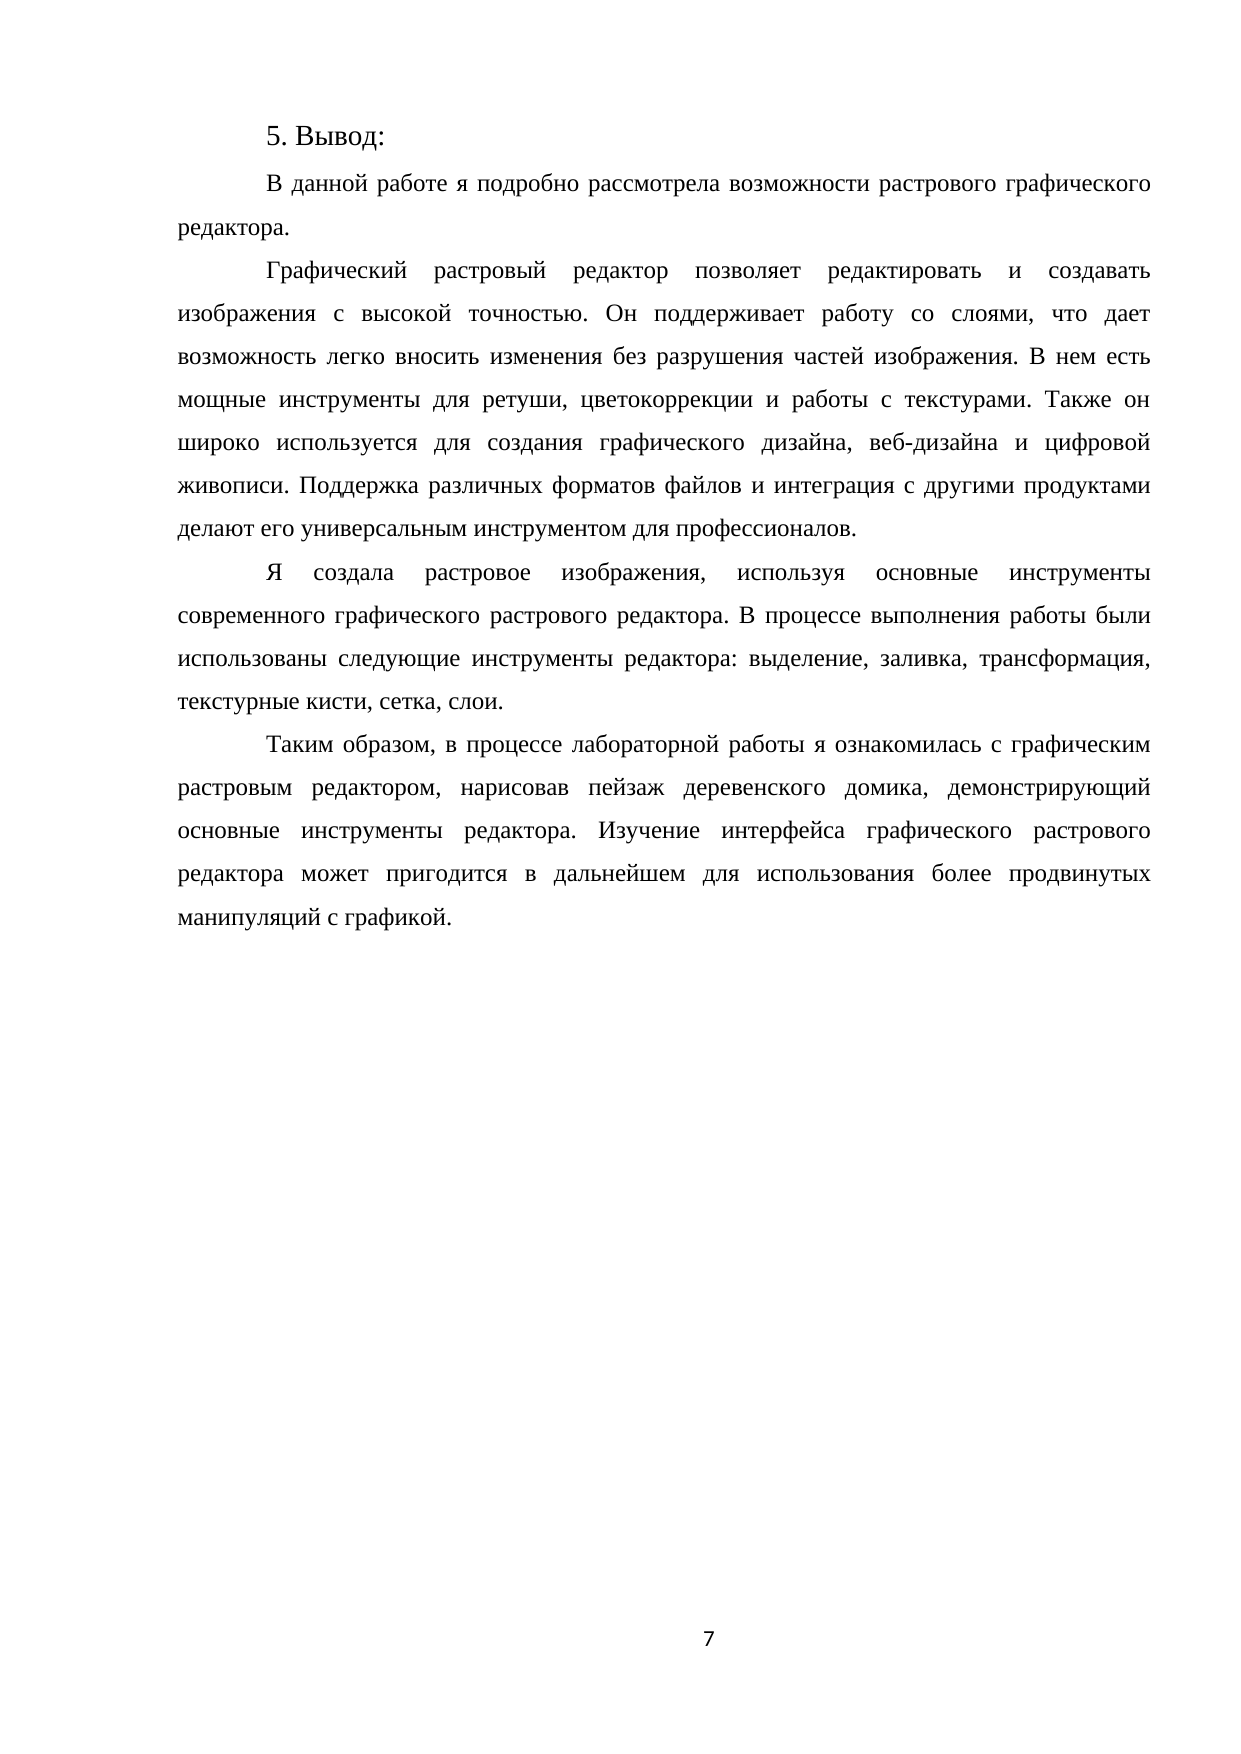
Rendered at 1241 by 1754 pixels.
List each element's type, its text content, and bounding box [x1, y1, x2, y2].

text Я создала растровое изображения, используя основные инструменты современного графического растрового редактора. В процессе выполнения работы были использованы следующие инструменты редактора: выделение, заливка, трансформация, текстурные кисти, сетка, слои. [177, 557, 1152, 715]
subtitle 5. Вывод: [177, 118, 1152, 152]
text Таким образом, в процессе лабораторной работы я ознакомилась с графическим растровым редактором, нарисовав пейзаж деревенского домика, демонстрирующий основные инструменты редактора. Изучение интерфейса графического растрового редактора может пригодится в дальнейшем для использования более продвинутых манипуляций с графикой. [177, 729, 1152, 930]
text Графический растровый редактор позволяет редактировать и создавать изображения с высокой точностью. Он поддерживает работу со слоями, что дает возможность легко вносить изменения без разрушения частей изображения. В нем есть мощные инструменты для ретуши, цветокоррекции и работы с текстурами. Также он широко используется для создания графического дизайна, веб-дизайна и цифровой живописи. Поддержка различных форматов файлов и интеграция с другими продуктами делают его универсальным инструментом для профессионалов. [177, 255, 1152, 542]
text В данной работе я подробно рассмотрела возможности растрового графического редактора. [177, 168, 1152, 240]
